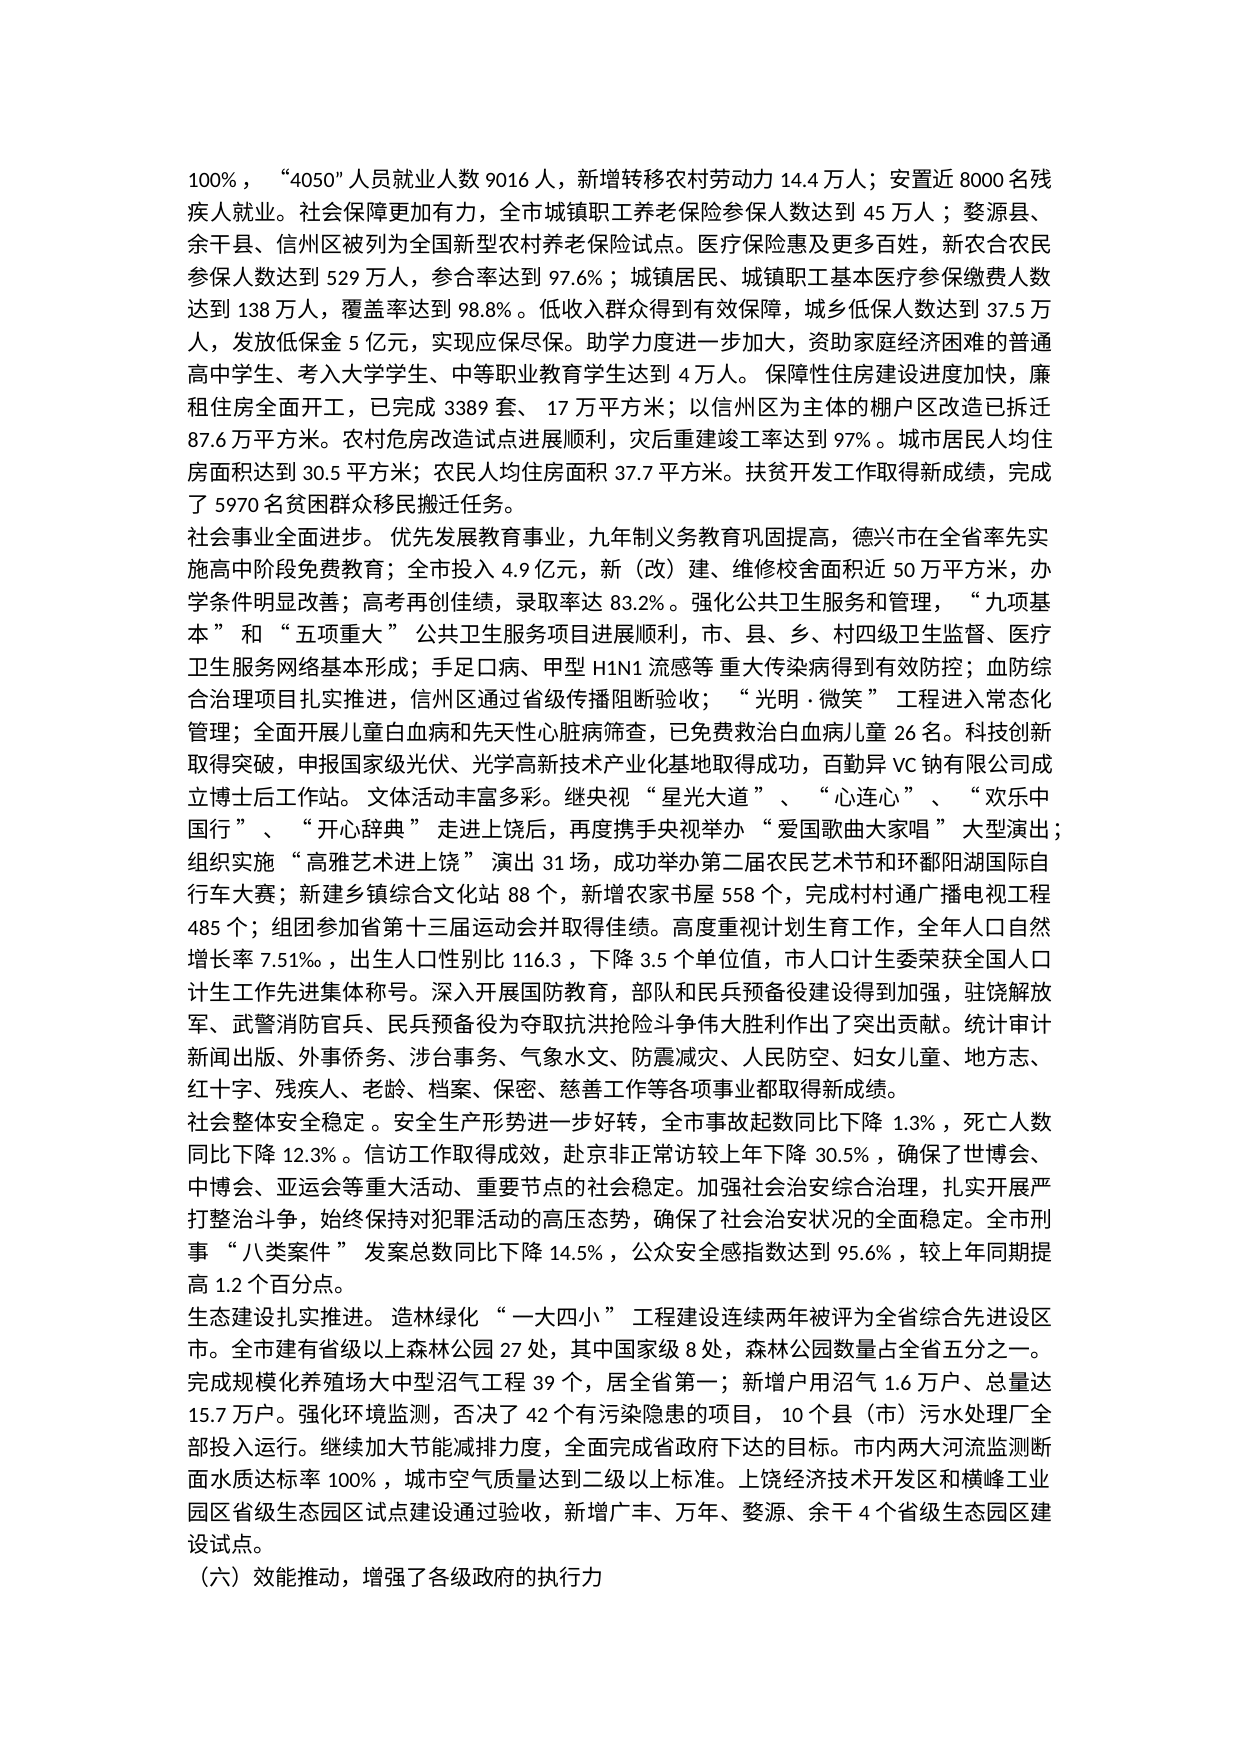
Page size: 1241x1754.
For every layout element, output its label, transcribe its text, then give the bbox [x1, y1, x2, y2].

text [187, 162, 1053, 519]
text 生态建设扎实推进。 造林绿化 “ 一大四小 ” 工程建设连续两年被评为全省综合先进设区市。全市建有省级以上森林公园 27 处，其中国家级 8 处，森林公园数量占全省五分之一。完成规模化养殖场大中型沼气工程 39 个，居全省第一；新增户用沼气 1.6 万户、总量达 15.7 万户。强化环境监测，否决了 42 个有污染隐患的项目， 10 个县（市）污水处理厂全部投入运行。继续加大节能减排力度，全面完成省政府下达的目标。市内两大河流监测断面水质达标率 100% ，城市空气质量达到二级以上标准。上饶经济技术开发区和横峰工业园区省级生态园区试点建设通过验收，新增广丰、万年、婺源、余干 4 个省级生态园区建设试点。 [187, 1299, 1053, 1559]
text 社会整体安全稳定 。安全生产形势进一步好转，全市事故起数同比下降 1.3% ，死亡人数同比下降 12.3% 。信访工作取得成效，赴京非正常访较上年下降 30.5% ，确保了世博会、中博会、亚运会等重大活动、重要节点的社会稳定。加强社会治安综合治理，扎实开展严打整治斗争，始终保持对犯罪活动的高压态势，确保了社会治安状况的全面稳定。全市刑事 “ 八类案件 ” 发案总数同比下降 14.5% ，公众安全感指数达到 95.6% ，较上年同期提高 1.2 个百分点。 [187, 1104, 1053, 1299]
text （六）效能推动，增强了各级政府的执行力 [187, 1559, 1053, 1592]
text 社会事业全面进步。 优先发展教育事业，九年制义务教育巩固提高，德兴市在全省率先实施高中阶段免费教育；全市投入 4.9 亿元，新（改）建、维修校舍面积近 50 万平方米，办学条件明显改善；高考再创佳绩，录取率达 83.2% 。强化公共卫生服务和管理， “ 九项基本 ” 和 “ 五项重大 ” 公共卫生服务项目进展顺利，市、县、乡、村四级卫生监督、医疗卫生服务网络基本形成；手足口病、甲型 H1N1 流感等 重大传染病得到有效防控；血防综合治理项目扎实推进，信州区通过省级传播阻断验收； “ 光明 · 微笑 ” 工程进入常态化管理；全面开展儿童白血病和先天性心脏病筛查，已免费救治白血病儿童 26 名。科技创新取得突破，申报国家级光伏、光学高新技术产业化基地取得成功，百勤异 VC 钠有限公司成立博士后工作站。 文体活动丰富多彩。继央视 “ 星光大道 ” 、 “ 心连心 ” 、 “ 欢乐中国行 ” 、 “ 开心辞典 ” 走进上饶后，再度携手央视举办 “ 爱国歌曲大家唱 ” 大型演出；组织实施 “ 高雅艺术进上饶 ” 演出 31 场，成功举办第二届农民艺术节和环鄱阳湖国际自行车大赛；新建乡镇综合文化站 88 个，新增农家书屋 558 个，完成村村通广播电视工程 485 个；组团参加省第十三届运动会并取得佳绩。高度重视计划生育工作，全年人口自然增长率 7.51‰ ，出生人口性别比 116.3 ，下降 3.5 个单位值，市人口计生委荣获全国人口计生工作先进集体称号。深入开展国防教育，部队和民兵预备役建设得到加强，驻饶解放军、武警消防官兵、民兵预备役为夺取抗洪抢险斗争伟大胜利作出了突出贡献。统计审计、新闻出版、外事侨务、涉台事务、气象水文、防震减灾、人民防空、妇女儿童、地方志、红十字、残疾人、老龄、档案、保密、慈善工作等各项事业都取得新成绩。 [187, 519, 1053, 1104]
